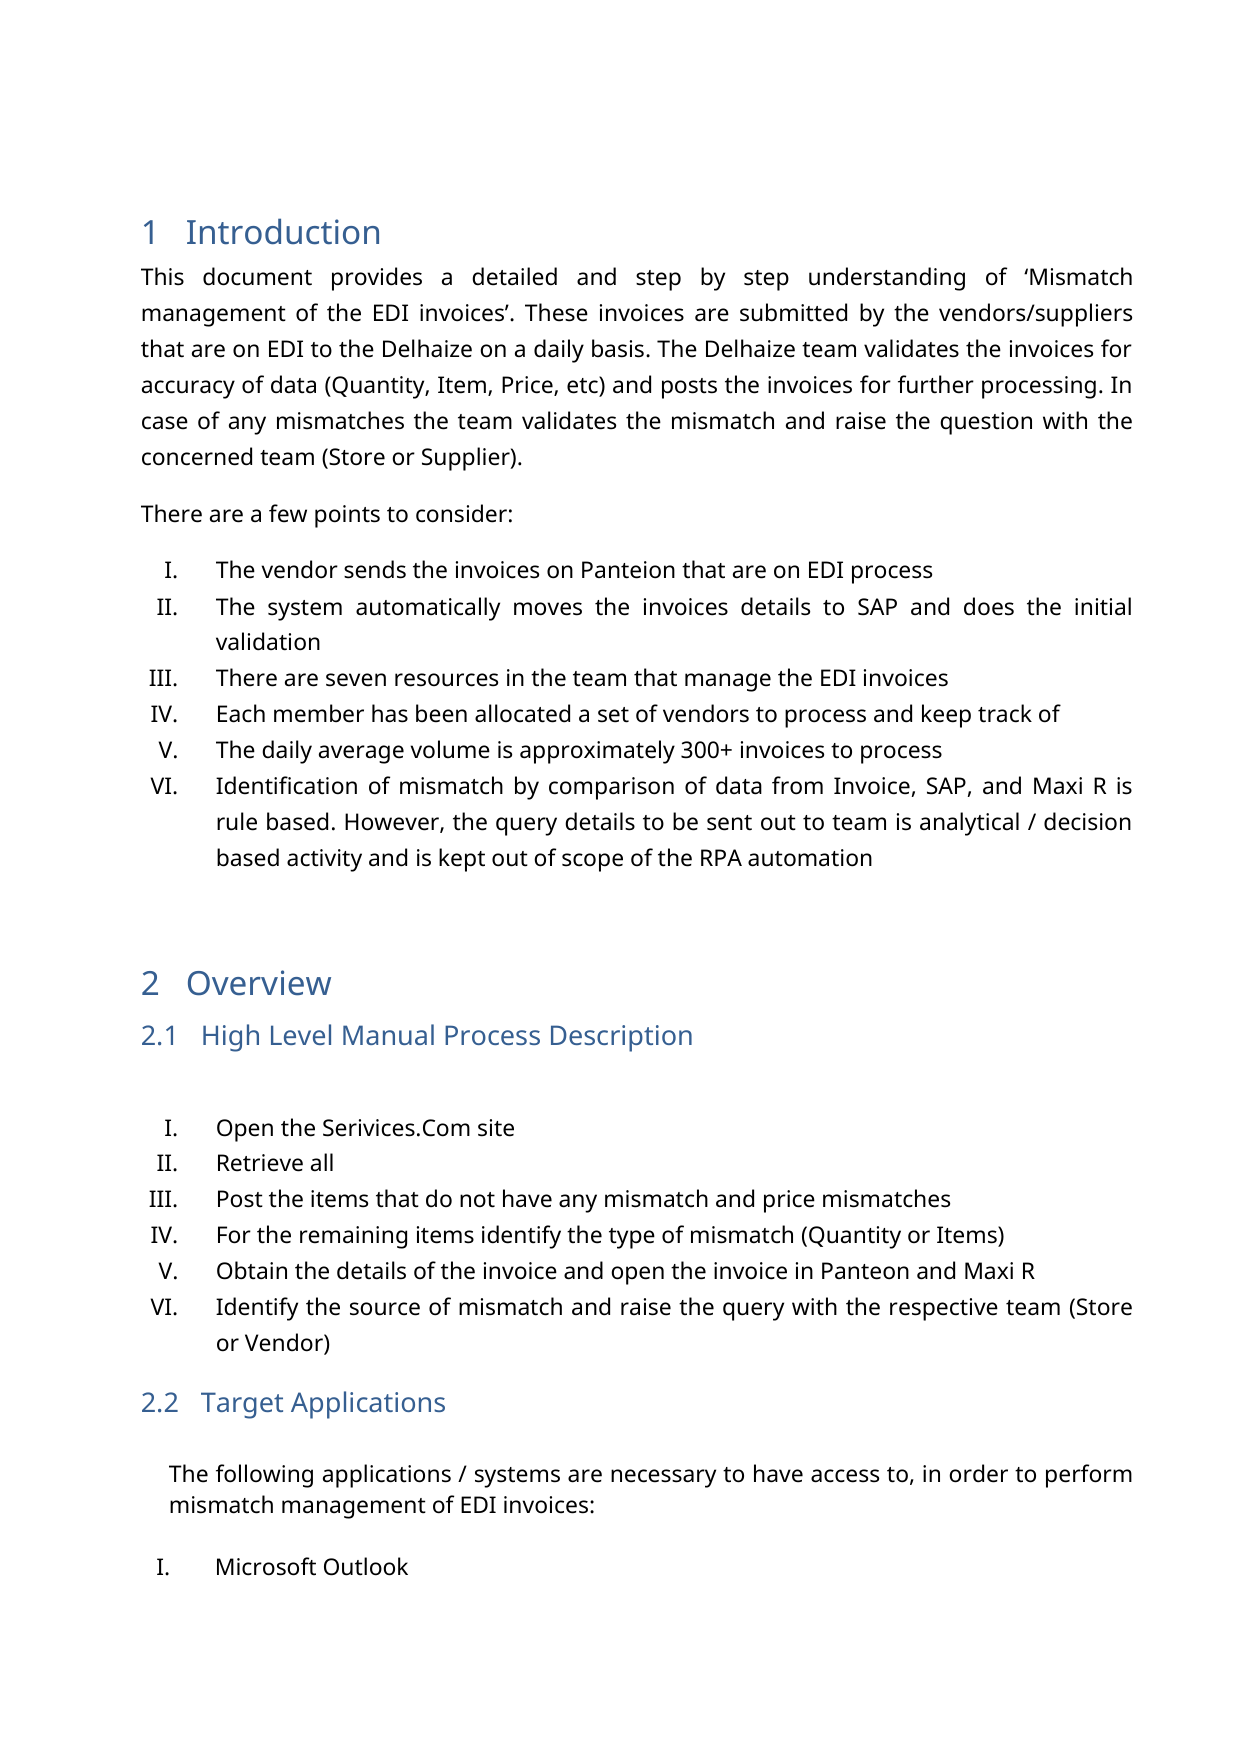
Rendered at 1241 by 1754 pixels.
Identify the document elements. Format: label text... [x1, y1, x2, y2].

list Identification of mismatch by comparison of data from Invoice, SAP, and Maxi R is rule based. However, the query details to be sent out to team is analytical / decision based activity and is kept out of scope of the RPA automation [178, 770, 1134, 873]
subtitle Overview [141, 960, 1134, 1005]
list The daily average volume is approximately 300+ invoices to process [178, 734, 1134, 765]
list Obtain the details of the invoice and open the invoice in Panteon and Maxi R [178, 1255, 1134, 1286]
list The following applications / systems are necessary to have access to, in order to perform mismatch management of EDI invoices: [169, 1457, 1134, 1520]
list Identify the source of mismatch and raise the query with the respective team (Store or Vendor) [178, 1291, 1134, 1358]
subtitle Target Applications [141, 1384, 1134, 1421]
list Each member has been allocated a set of vendors to process and keep track of [178, 698, 1134, 729]
list The system automatically moves the invoices details to SAP and does the initial validation [178, 590, 1134, 658]
list There are seven resources in the team that manage the EDI invoices [178, 662, 1134, 693]
text There are a few points to consider: [141, 498, 1134, 529]
subtitle Introduction [141, 209, 1134, 254]
list Open the Serivices.Com site [178, 1111, 1134, 1143]
list Microsoft Outlook [170, 1551, 1134, 1582]
list Post the items that do not have any mismatch and price mismatches [178, 1183, 1134, 1214]
list For the remaining items identify the type of mismatch (Quantity or Items) [178, 1219, 1134, 1251]
text This document provides a detailed and step by step understanding of ‘Mismatch management of the EDI invoices’. These invoices are submitted by the vendors/suppliers that are on EDI to the Delhaize on a daily basis. The Delhaize team validates the invoices for accuracy of data (Quantity, Item, Price, etc) and posts the invoices for further processing. In case of any mismatches the team validates the mismatch and raise the question with the concerned team (Store or Supplier). [141, 261, 1134, 472]
list Retrieve all [178, 1147, 1134, 1179]
list The vendor sends the invoices on Panteion that are on EDI process [178, 554, 1134, 586]
subtitle High Level Manual Process Description [141, 1016, 1134, 1053]
